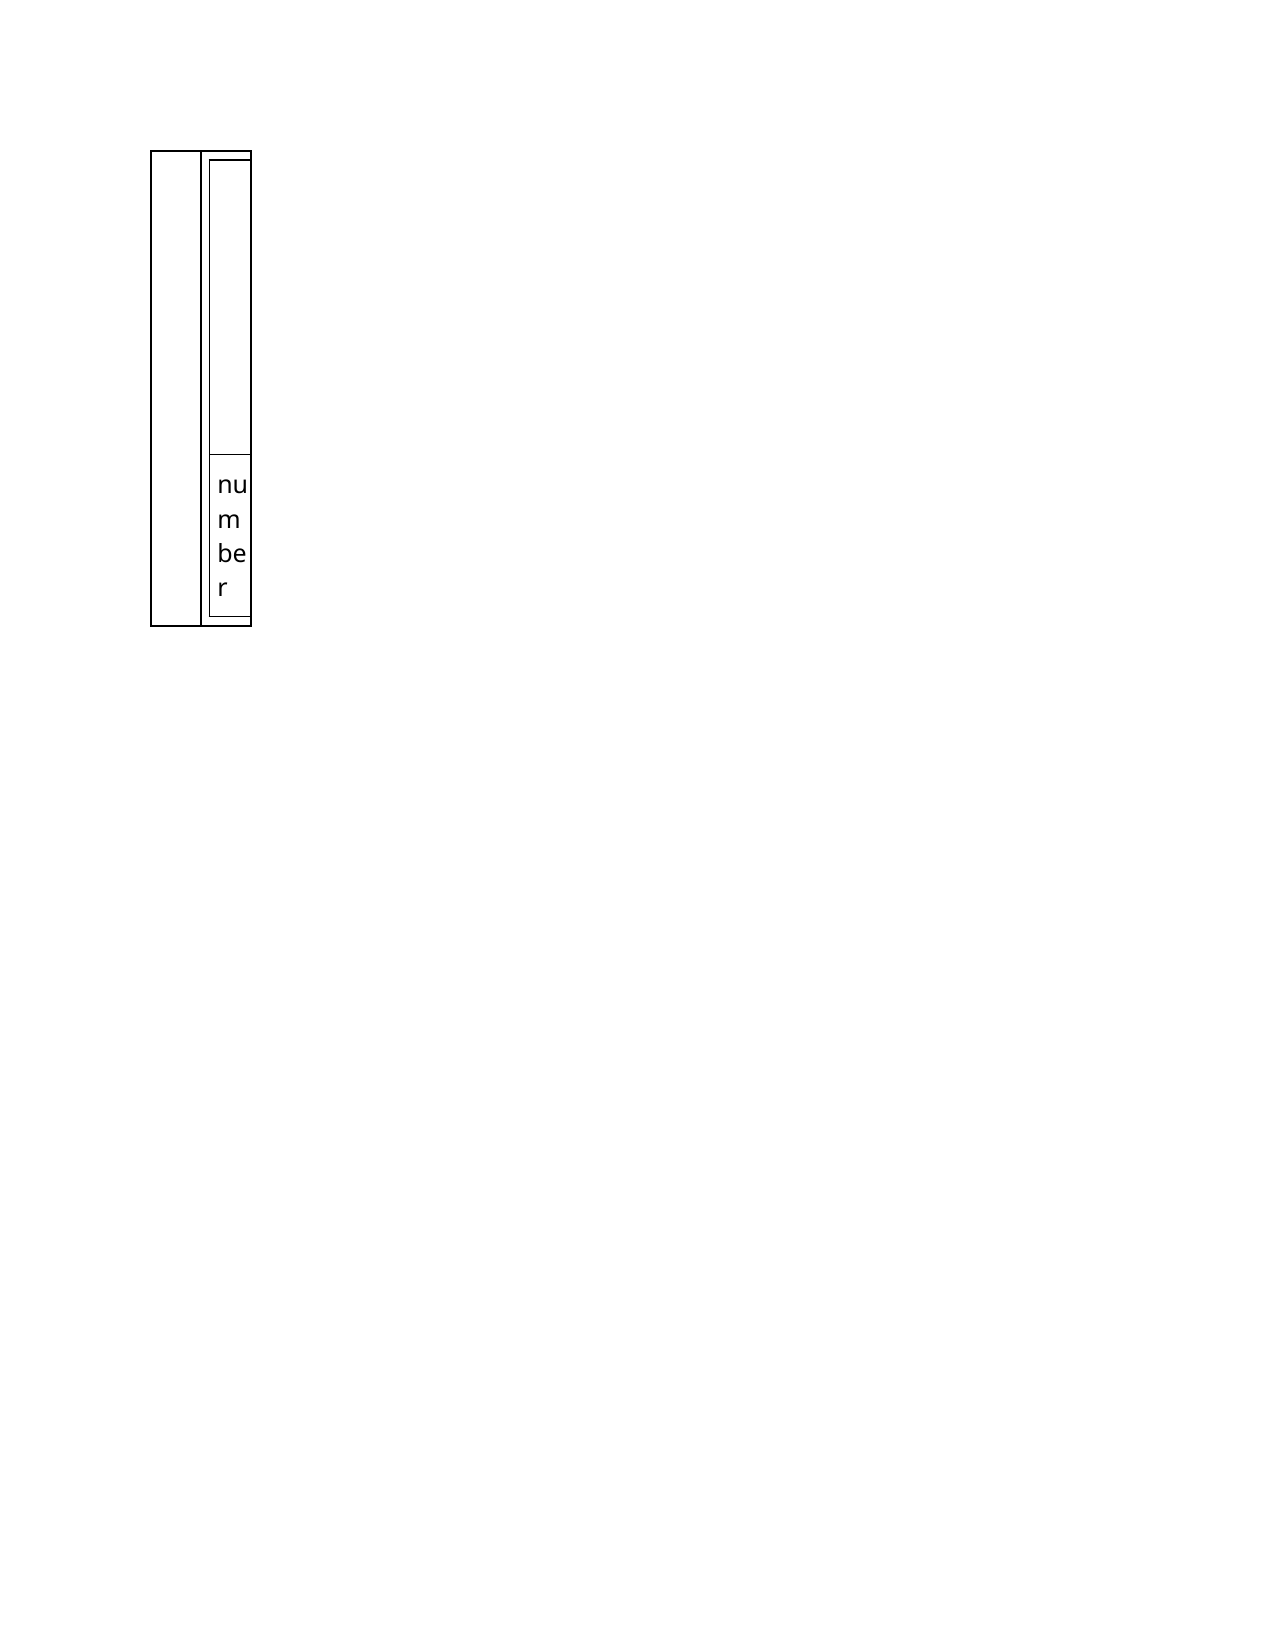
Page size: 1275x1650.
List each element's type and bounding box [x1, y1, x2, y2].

table_cell [152, 152, 200, 625]
table_cell [202, 152, 250, 625]
